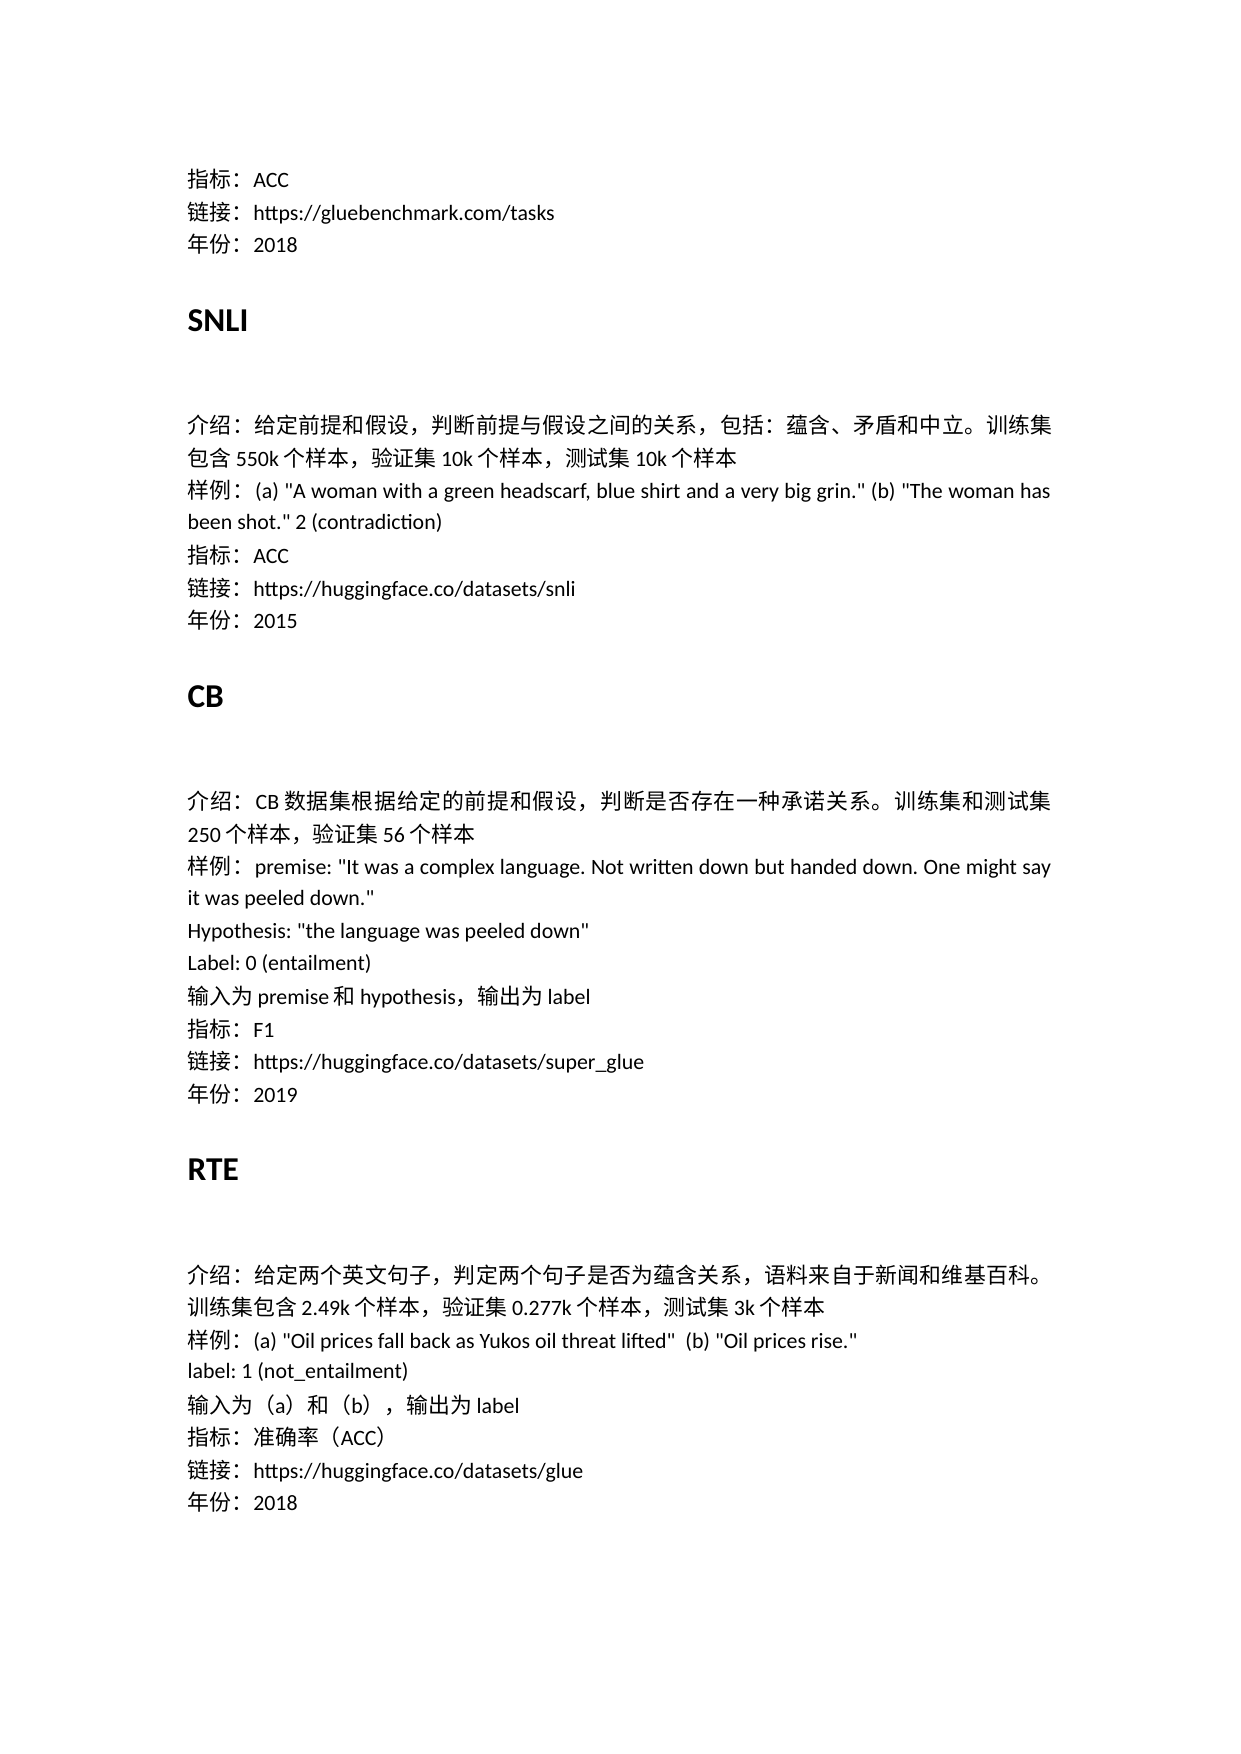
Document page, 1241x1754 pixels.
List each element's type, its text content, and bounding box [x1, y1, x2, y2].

text 年份：2019 [187, 1076, 1053, 1109]
text 输入为（a）和（b），输出为label [187, 1387, 1053, 1420]
text 介绍：给定前提和假设，判断前提与假设之间的关系，包括：蕴含、矛盾和中立。训练集包含550k个样本，验证集10k个样本，测试集10k个样本 [187, 408, 1053, 473]
subtitle SNLI [187, 287, 1053, 352]
text Label: 0 (entailment) [187, 946, 1053, 979]
text 指标：ACC [187, 538, 1053, 570]
text 链接：https://huggingface.co/datasets/snli [187, 570, 1053, 603]
text 链接：https://huggingface.co/datasets/super_glue [187, 1044, 1053, 1076]
text 年份：2018 [187, 1485, 1053, 1517]
text 链接：https://huggingface.co/datasets/glue [187, 1452, 1053, 1485]
text 样例：(a) "A woman with a green headscarf, blue shirt and a very big grin." (b) "The woman has been shot." 2 (contradiction) [187, 473, 1053, 538]
text 介绍：给定两个英文句子，判定两个句子是否为蕴含关系，语料来自于新闻和维基百科。训练集包含2.49k个样本，验证集0.277k个样本，测试集3k个样本 [187, 1257, 1053, 1322]
text 样例：premise: "It was a complex language. Not written down but handed down. One might say it was peeled down." [187, 849, 1053, 914]
text 介绍：CB数据集根据给定的前提和假设，判断是否存在一种承诺关系。训练集和测试集250个样本，验证集56个样本 [187, 784, 1053, 849]
text Hypothesis: "the language was peeled down" [187, 914, 1053, 946]
text 输入为premise和hypothesis，输出为label [187, 979, 1053, 1011]
text 链接：https://gluebenchmark.com/tasks [187, 194, 1053, 227]
text 样例：(a) "Oil prices fall back as Yukos oil threat lifted" (b) "Oil prices rise." [187, 1322, 1053, 1355]
text 年份：2015 [187, 603, 1053, 635]
subtitle CB [187, 662, 1053, 727]
subtitle RTE [187, 1136, 1053, 1201]
text 年份：2018 [187, 227, 1053, 259]
text label: 1 (not_entailment) [187, 1355, 1053, 1387]
text 指标：准确率（ACC） [187, 1420, 1053, 1452]
text 指标：ACC [187, 162, 1053, 194]
text 指标：F1 [187, 1011, 1053, 1044]
